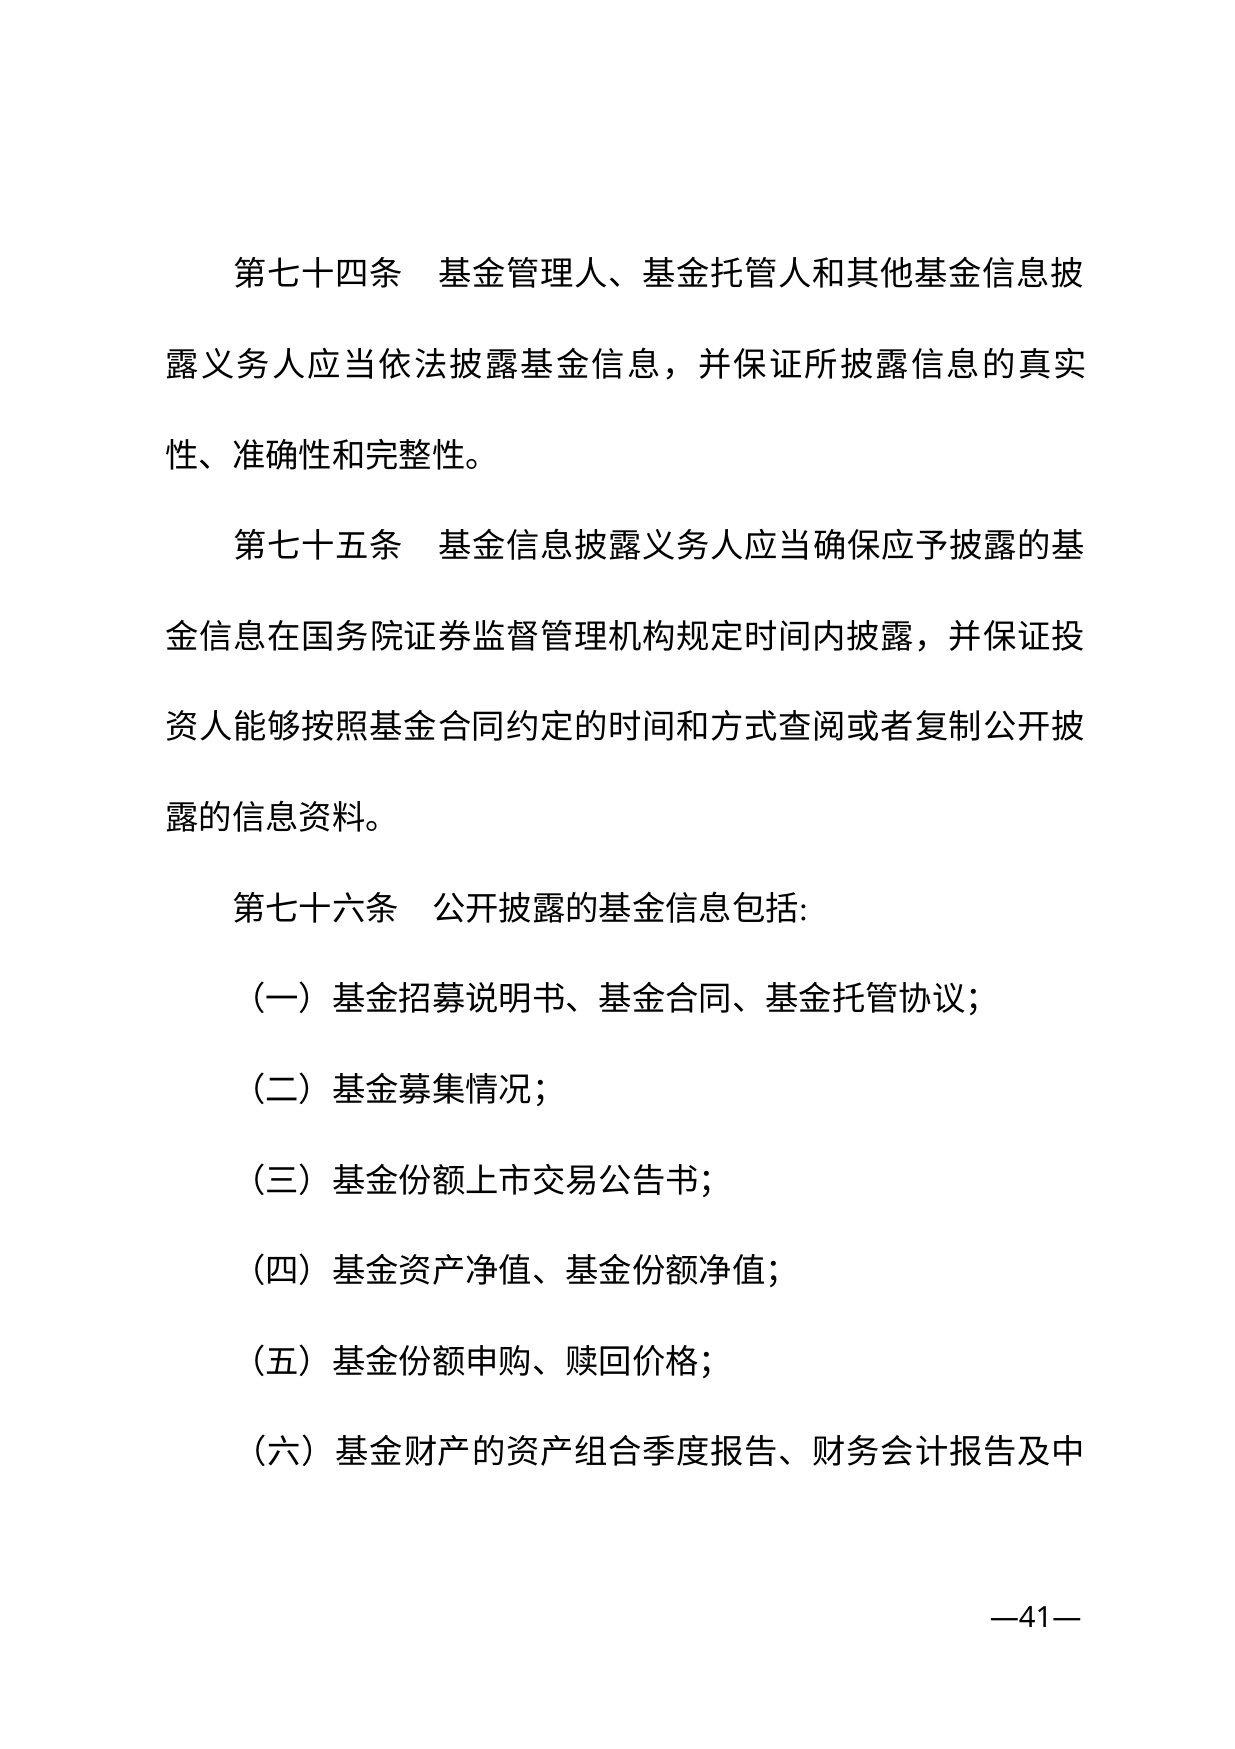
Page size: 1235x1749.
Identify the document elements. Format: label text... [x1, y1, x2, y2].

text （五）基金份额申购、赎回价格； [165, 1313, 1087, 1404]
text 第七十四条 基金管理人、基金托管人和其他基金信息披露义务人应当依法披露基金信息，并保证所披露信息的真实性、准确性和完整性。 [165, 226, 1087, 498]
text （三）基金份额上市交易公告书； [165, 1132, 1087, 1223]
text 第七十五条 基金信息披露义务人应当确保应予披露的基金信息在国务院证券监督管理机构规定时间内披露，并保证投资人能够按照基金合同约定的时间和方式查阅或者复制公开披露的信息资料。 [165, 498, 1087, 860]
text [165, 1404, 1087, 1495]
text 第七十六条 公开披露的基金信息包括: [165, 860, 1087, 951]
text （一）基金招募说明书、基金合同、基金托管协议； [165, 951, 1087, 1042]
text （四）基金资产净值、基金份额净值； [165, 1223, 1087, 1313]
text （二）基金募集情况； [165, 1042, 1087, 1132]
